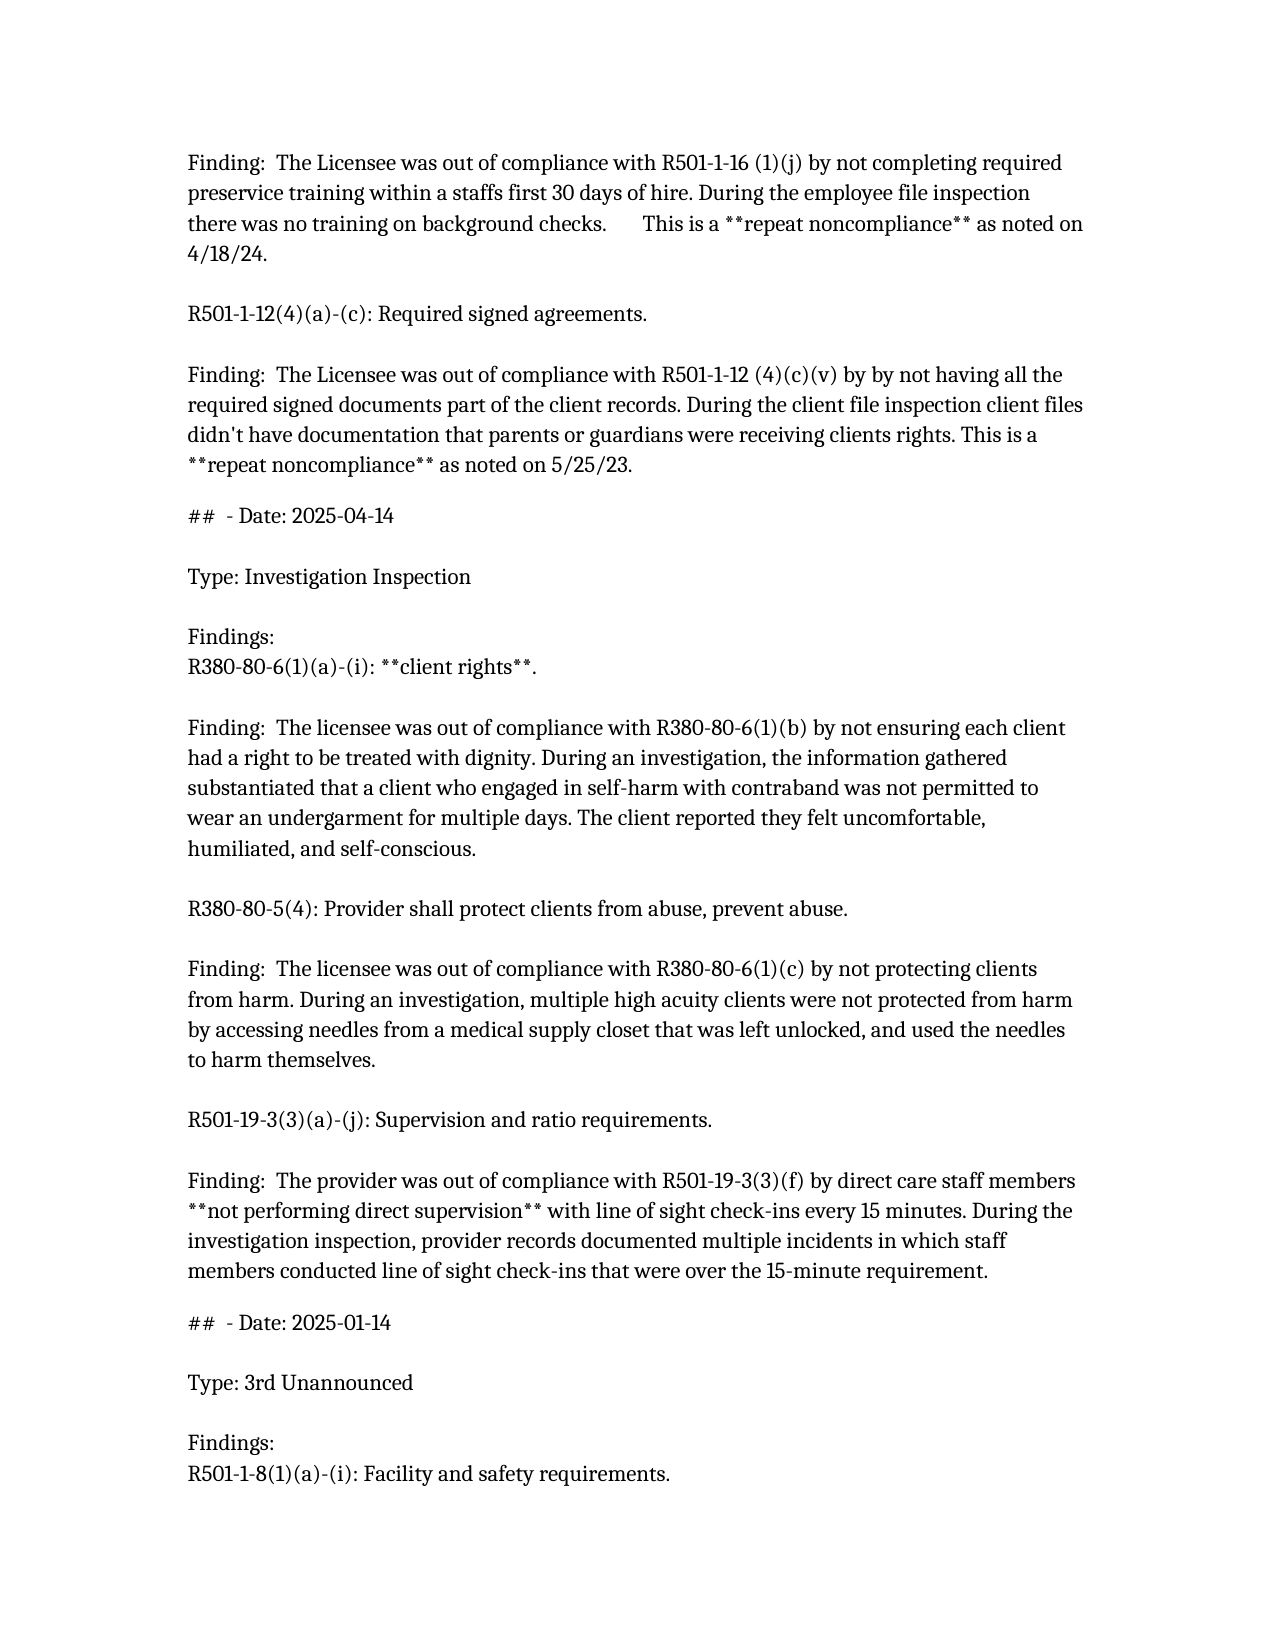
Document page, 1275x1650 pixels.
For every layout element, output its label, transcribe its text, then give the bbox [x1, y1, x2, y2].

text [187, 1309, 1087, 1487]
text ## - Date: 2025-04-14 Type: Investigation Inspection Findings: R380-80-6(1)(a)-(i): **client rights**. Finding: The licensee was out of compliance with R380-80-6(1)(b) by not ensuring each client had a right to be treated with dignity. During an investigation, the information gathered substantiated that a client who engaged in self-harm with contraband was not permitted to wear an undergarment for multiple days. The client reported they felt uncomfortable, humiliated, and self-conscious. R380-80-5(4): Provider shall protect clients from abuse, prevent abuse. Finding: The licensee was out of compliance with R380-80-6(1)(c) by not protecting clients from harm. During an investigation, multiple high acuity clients were not protected from harm by accessing needles from a medical supply closet that was left unlocked, and used the needles to harm themselves. R501-19-3(3)(a)-(j): Supervision and ratio requirements. Finding: The provider was out of compliance with R501-19-3(3)(f) by direct care staff members **not performing direct supervision** with line of sight check-ins every 15 minutes. During the investigation inspection, provider records documented multiple incidents in which staff members conducted line of sight check-ins that were over the 15-minute requirement. [187, 503, 1087, 1285]
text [187, 150, 1087, 478]
